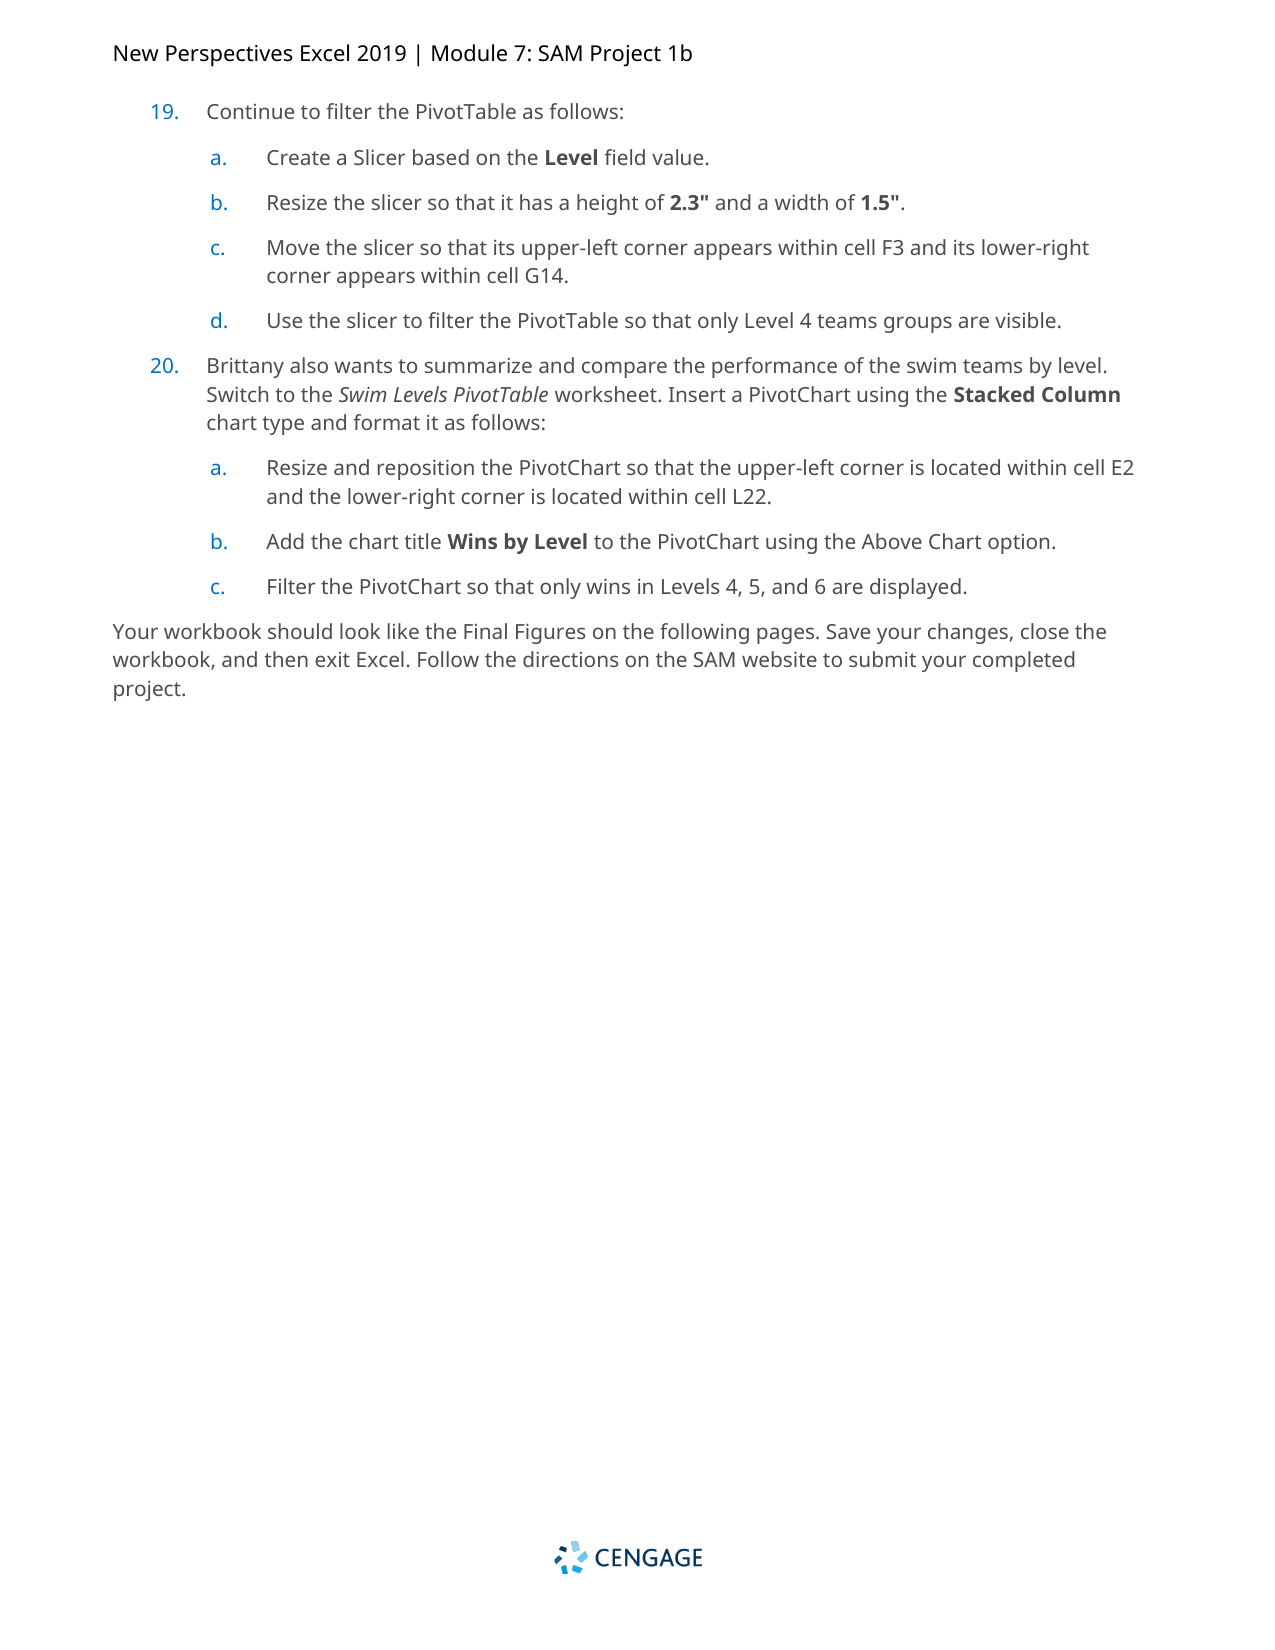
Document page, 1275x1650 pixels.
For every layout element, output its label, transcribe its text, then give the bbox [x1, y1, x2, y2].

text Create a Slicer based on the Level field value. [210, 143, 1144, 171]
picture [554, 1541, 702, 1574]
text Brittany also wants to summarize and compare the performance of the swim teams by level. Switch to the Swim Levels PivotTable worksheet. Insert a PivotChart using the Stacked Column chart type and format it as follows: [150, 351, 1144, 437]
text Your workbook should look like the Final Figures on the following pages. Save your changes, close the workbook, and then exit Excel. Follow the directions on the SAM website to submit your completed project. [112, 617, 1144, 702]
text Resize the slicer so that it has a height of 2.3" and a width of 1.5". [210, 188, 1144, 216]
text Add the chart title Wins by Level to the PivotChart using the Above Chart option. [210, 527, 1144, 555]
text Continue to filter the PivotTable as follows: [150, 97, 1144, 126]
text Move the slicer so that its upper-left corner appears within cell F3 and its lower-right corner appears within cell G14. [210, 233, 1144, 290]
text Filter the PivotChart so that only wins in Levels 4, 5, and 6 are displayed. [210, 572, 1144, 601]
text Use the slicer to filter the PivotTable so that only Level 4 teams groups are visible. [210, 306, 1144, 335]
text Resize and reposition the PivotChart so that the upper-left corner is located within cell E2 and the lower-right corner is located within cell L22. [210, 453, 1144, 510]
